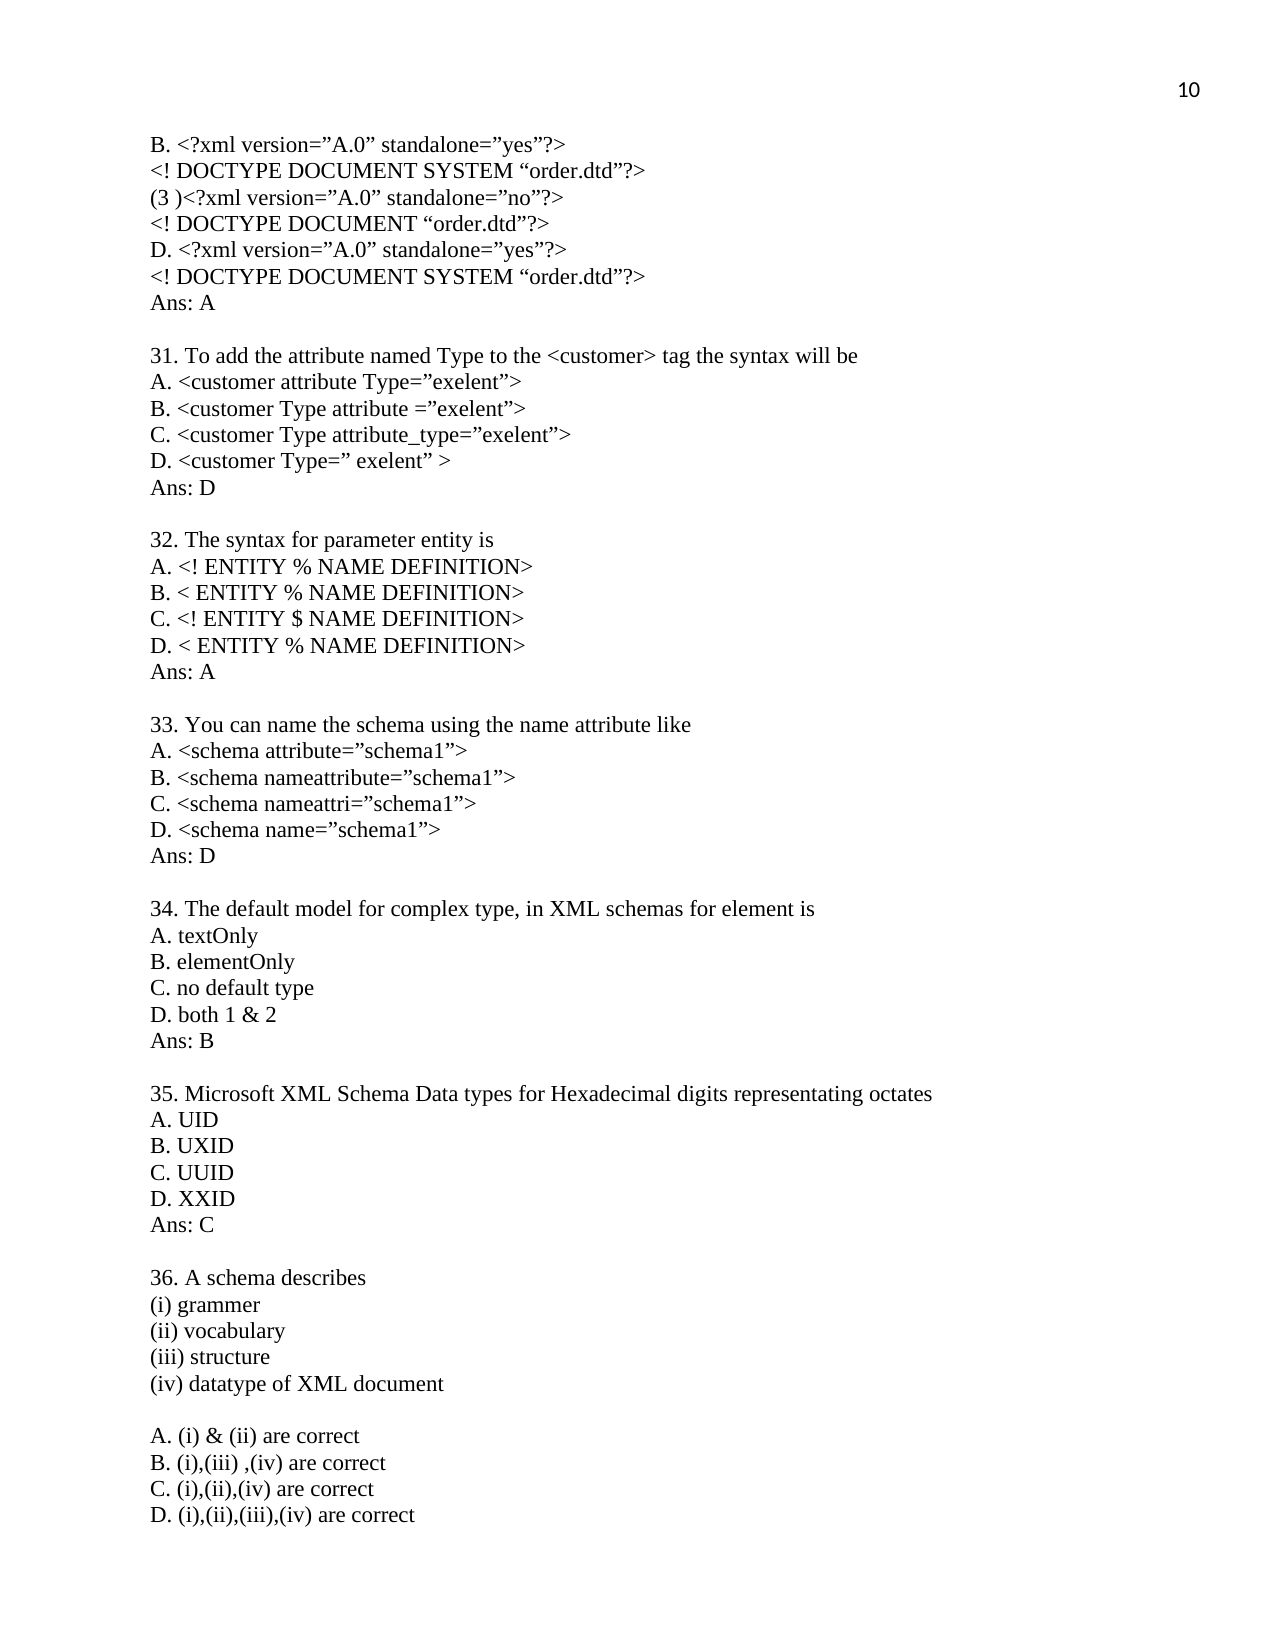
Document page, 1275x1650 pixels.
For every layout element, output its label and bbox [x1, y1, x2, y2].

list [112, 131, 1200, 1528]
